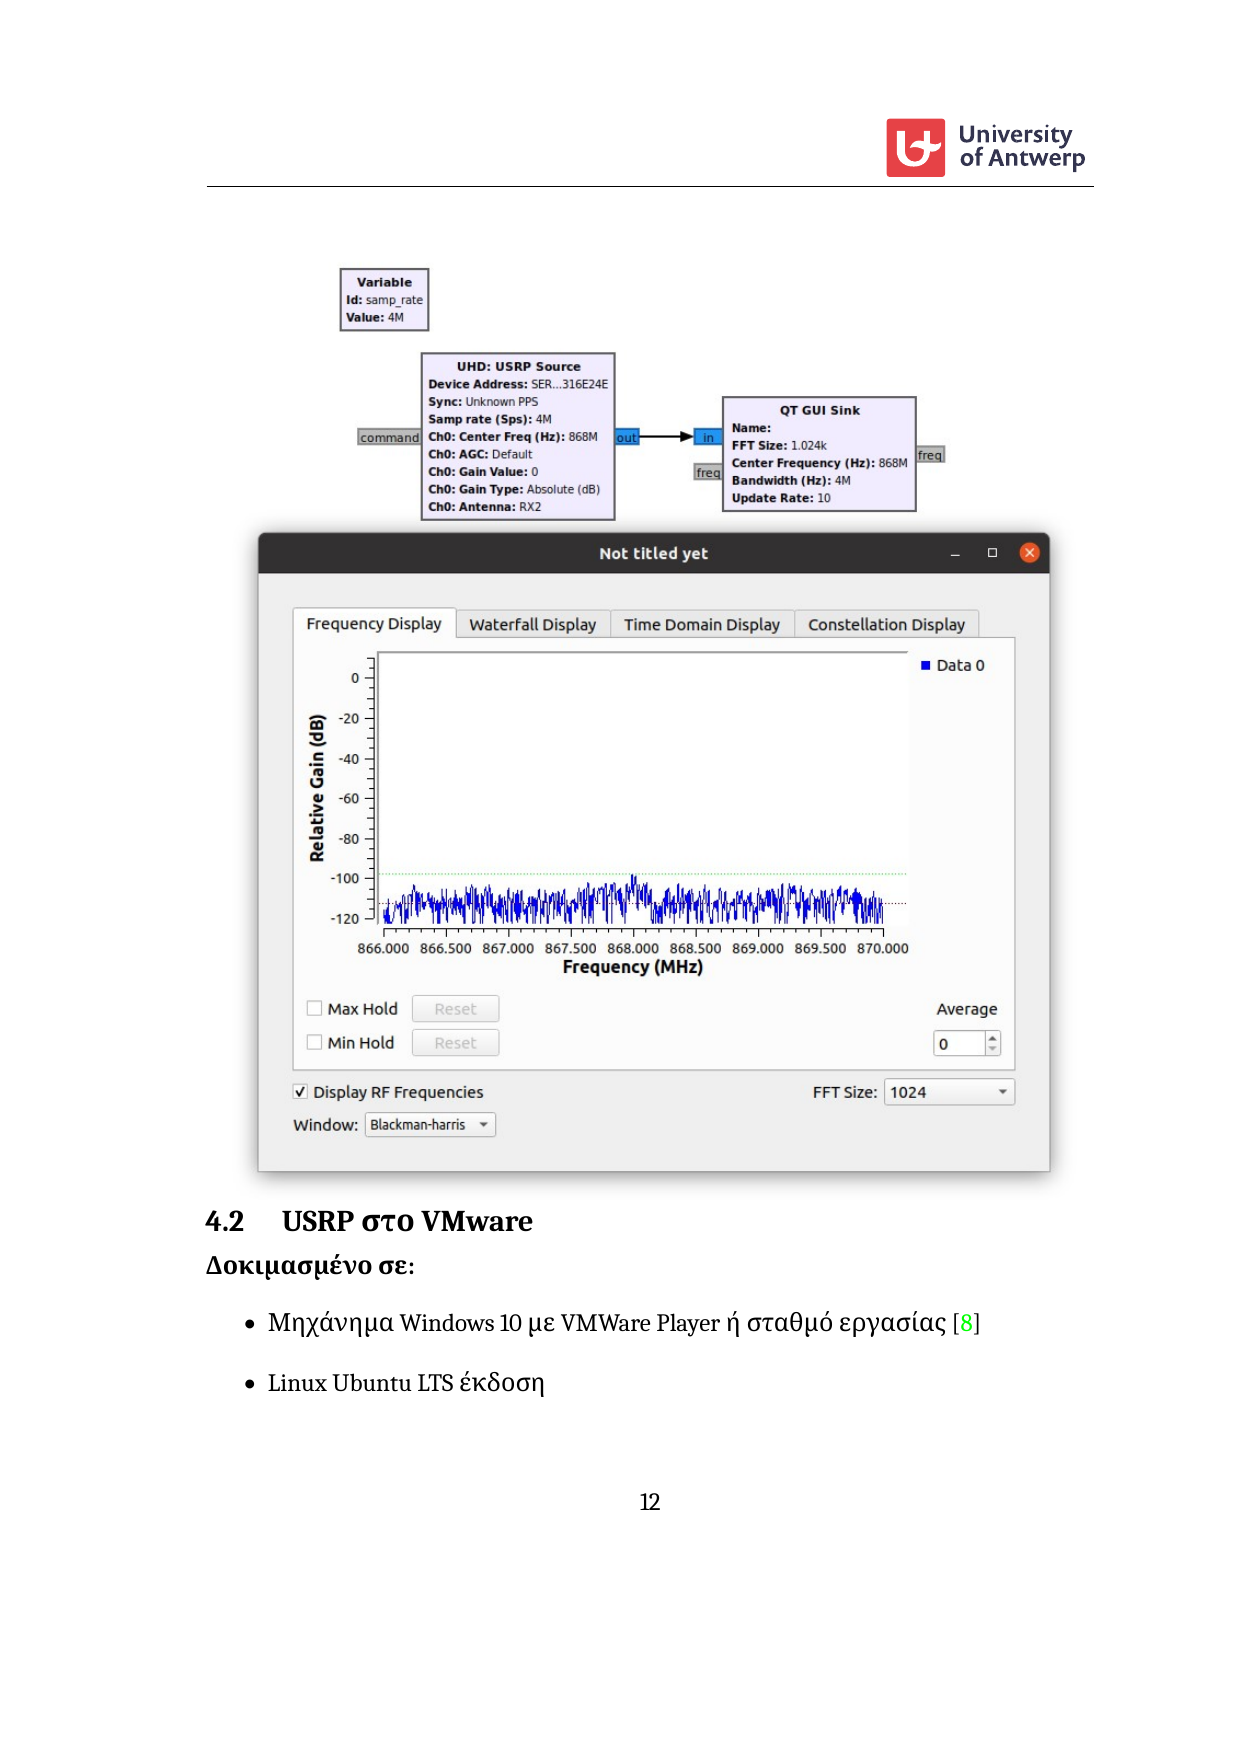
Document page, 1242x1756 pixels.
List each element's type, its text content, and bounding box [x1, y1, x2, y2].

list Linux Ubuntu LTS έκδοση [243, 1367, 1095, 1398]
subtitle USRP στο VMware [205, 1204, 1112, 1239]
list Μηχάνημα Windows 10 με VMWare Player ή σταθμό εργασίας [8] [243, 1308, 1095, 1338]
picture [206, 245, 1124, 1203]
text Δοκιμασμένο σε: [205, 1252, 1112, 1280]
